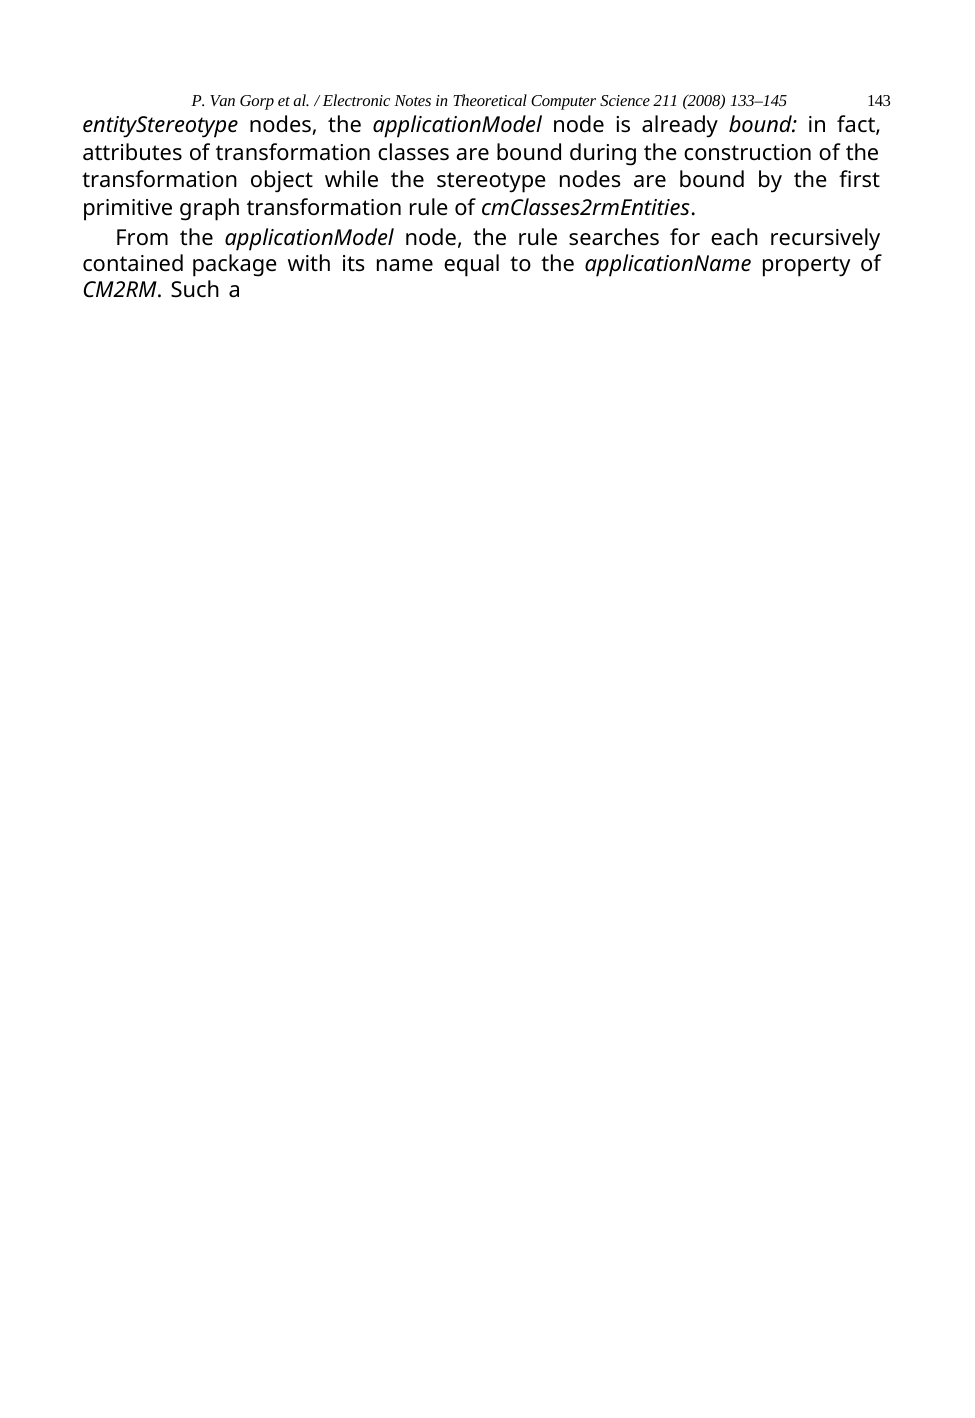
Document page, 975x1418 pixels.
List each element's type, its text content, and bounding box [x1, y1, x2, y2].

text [82, 110, 881, 221]
text From the applicationModel node, the rule searches for each recursively contained package with its name equal to the applicationName property of CM2RM. Such a [82, 224, 881, 304]
